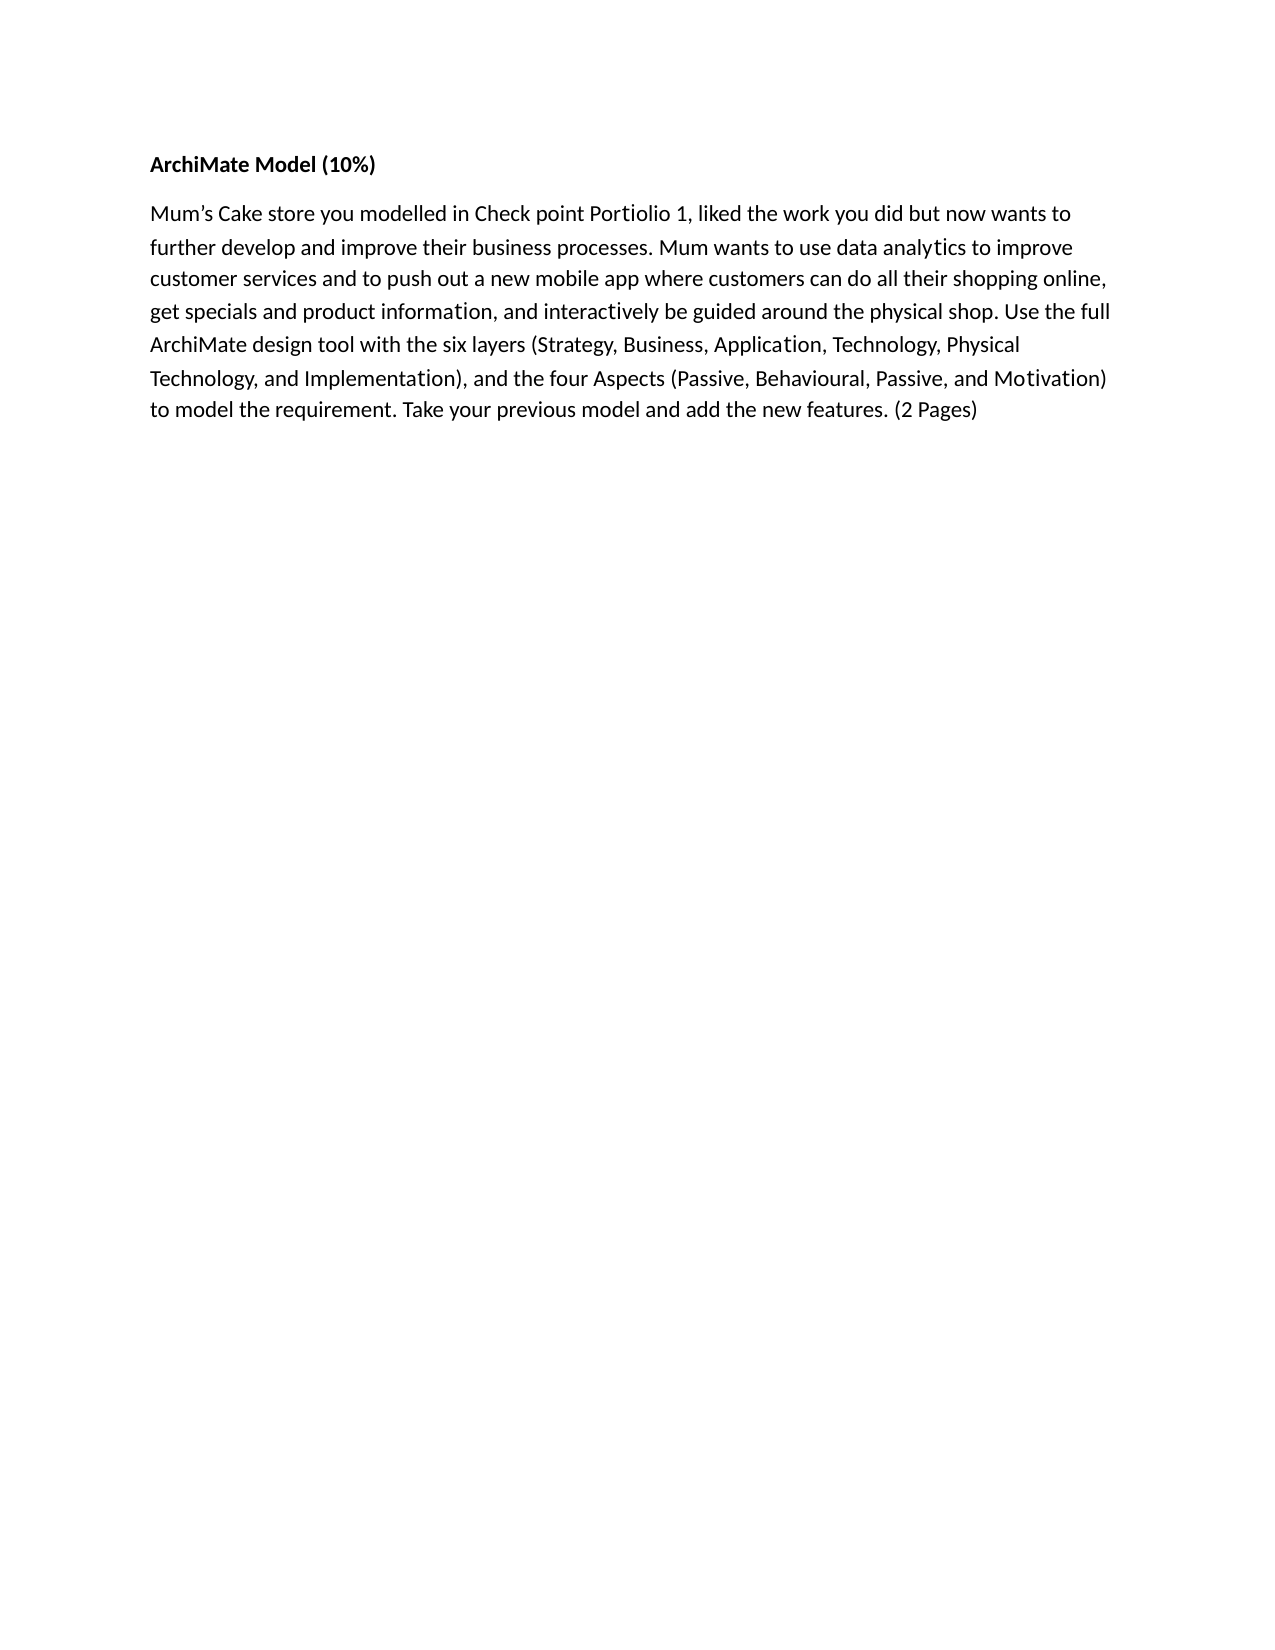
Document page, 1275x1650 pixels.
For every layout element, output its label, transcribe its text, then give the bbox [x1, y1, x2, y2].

text Mum’s Cake store you modelled in Check point Portiolio 1, liked the work you did but now wants to further develop and improve their business processes. Mum wants to use data analytics to improve customer services and to push out a new mobile app where customers can do all their shopping online, get specials and product information, and interactively be guided around the physical shop. Use the full ArchiMate design tool with the six layers (Strategy, Business, Application, Technology, Physical Technology, and Implementation), and the four Aspects (Passive, Behavioural, Passive, and Motivation) to model the requirement. Take your previous model and add the new features. (2 Pages) [150, 197, 1125, 423]
text ArchiMate Model (10%) [150, 150, 1125, 178]
